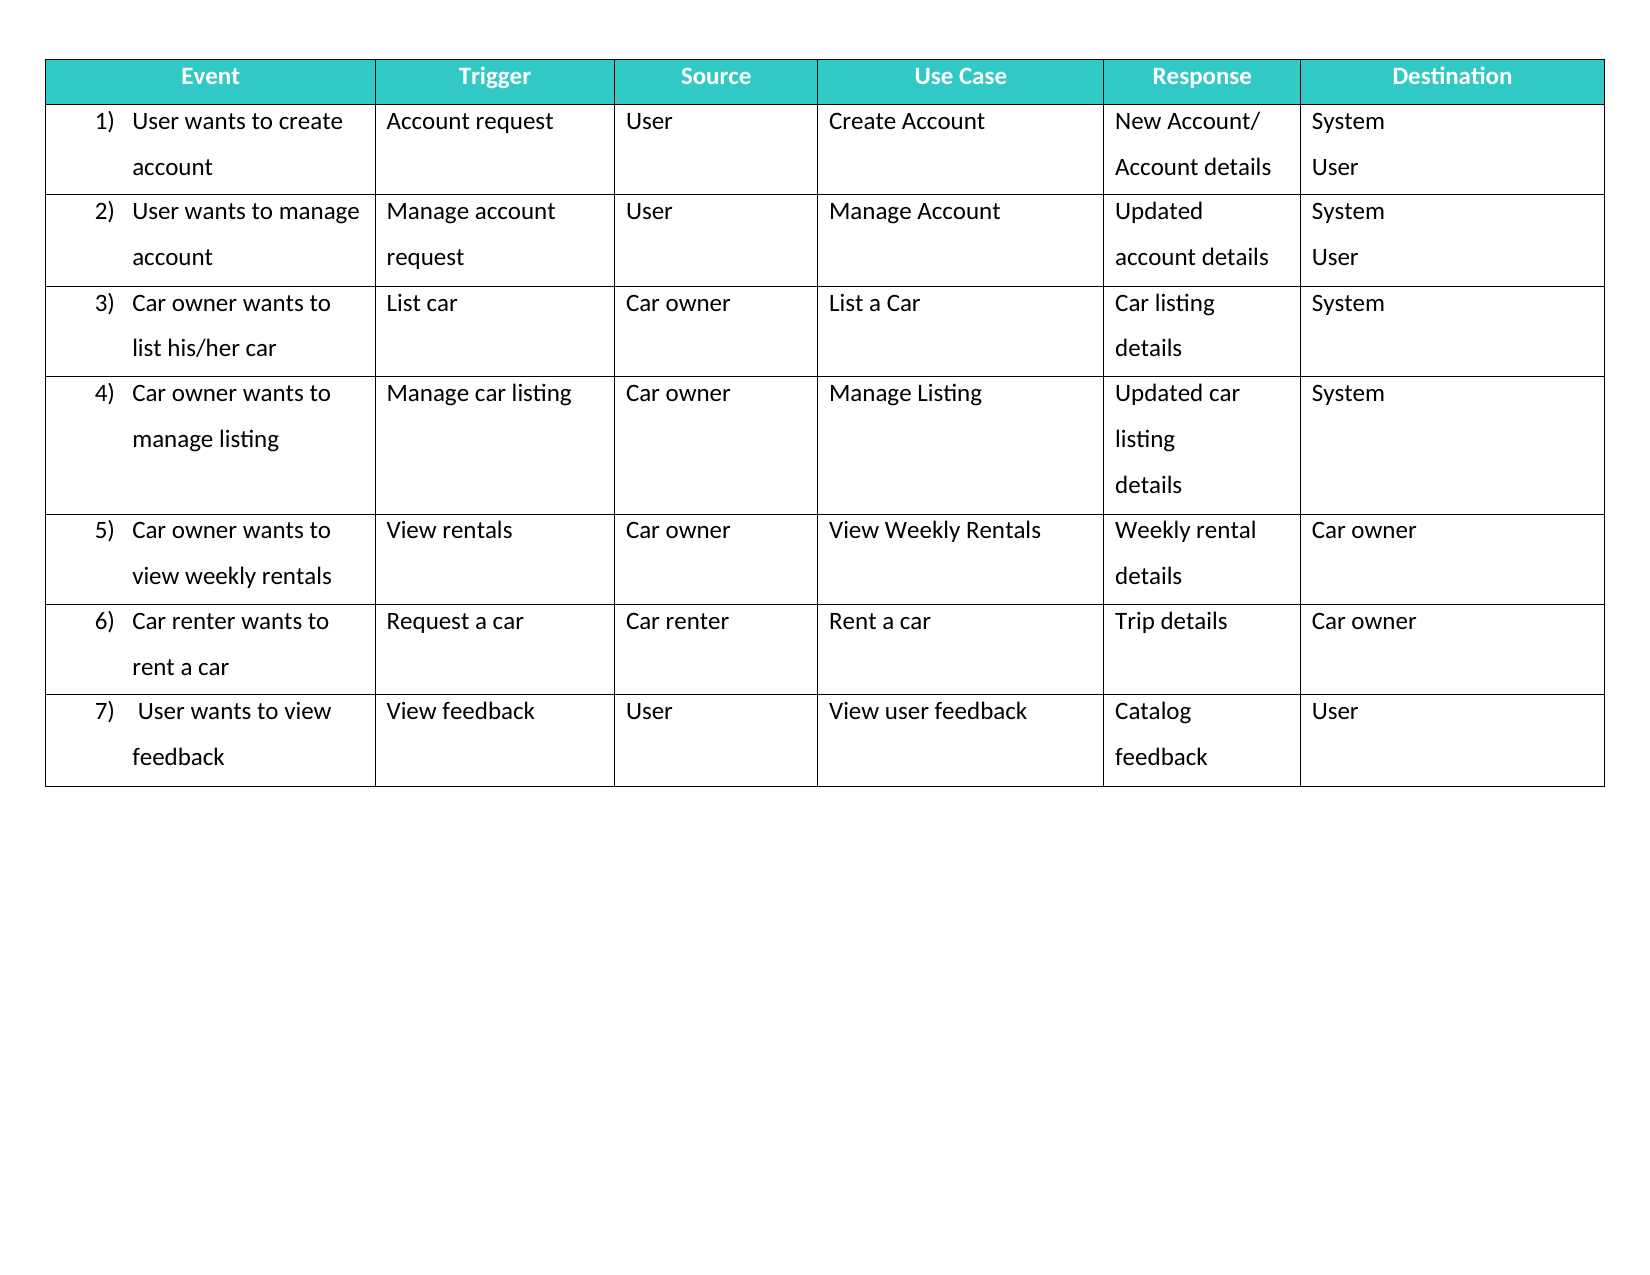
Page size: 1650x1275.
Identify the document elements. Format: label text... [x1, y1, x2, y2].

table_cell Car owner [615, 377, 817, 513]
table_header Source [615, 60, 817, 104]
table_cell Trip details [1104, 605, 1300, 694]
table_cell Manage Listing [818, 377, 1103, 513]
table_cell Create Account [818, 105, 1103, 194]
table_cell View Weekly Rentals [818, 515, 1103, 604]
table_header Event [46, 60, 375, 104]
table_header Response [1104, 60, 1300, 104]
table_cell Car renter [615, 605, 817, 694]
table_cell List a Car [818, 287, 1103, 376]
table_header Destination [1301, 60, 1604, 104]
table_cell Manage car listing [376, 377, 614, 513]
table_cell Catalog feedback [1104, 695, 1300, 786]
table_cell View rentals [376, 515, 614, 604]
table_header Use Case [818, 60, 1103, 104]
table_cell Car owner [615, 515, 817, 604]
table_cell Request a car [376, 605, 614, 694]
table_cell User wants to manage account [46, 195, 375, 286]
table_cell System [1301, 287, 1604, 376]
table_cell Car owner wants to list his/her car [46, 287, 375, 376]
table_cell Account request [376, 105, 614, 194]
table_cell Car owner [615, 287, 817, 376]
table_cell Car renter wants to rent a car [46, 605, 375, 694]
table_cell List car [376, 287, 614, 376]
table_cell View user feedback [818, 695, 1103, 786]
table_cell Car owner [1301, 605, 1604, 694]
table_cell Updated account details [1104, 195, 1300, 286]
table_cell Updated car listing details [1104, 377, 1300, 513]
table_cell System User [1301, 195, 1604, 286]
table_cell Car listing details [1104, 287, 1300, 376]
table_cell Rent a car [818, 605, 1103, 694]
table_cell New Account/ Account details [1104, 105, 1300, 194]
table_cell System User [1301, 105, 1604, 194]
table_cell User wants to create account [46, 105, 375, 194]
table_cell User [615, 695, 817, 786]
table_cell System [1301, 377, 1604, 513]
table_cell User [1301, 695, 1604, 786]
table_header Trigger [376, 60, 614, 104]
table_cell View feedback [376, 695, 614, 786]
table_cell Car owner wants to manage listing [46, 377, 375, 513]
table_cell User [615, 195, 817, 286]
table_cell Weekly rental details [1104, 515, 1300, 604]
table_cell Car owner wants to view weekly rentals [46, 515, 375, 604]
table_cell User [615, 105, 817, 194]
table_cell Manage account request [376, 195, 614, 286]
table_cell Manage Account [818, 195, 1103, 286]
table_cell User wants to view feedback [46, 695, 375, 786]
table_cell Car owner [1301, 515, 1604, 604]
